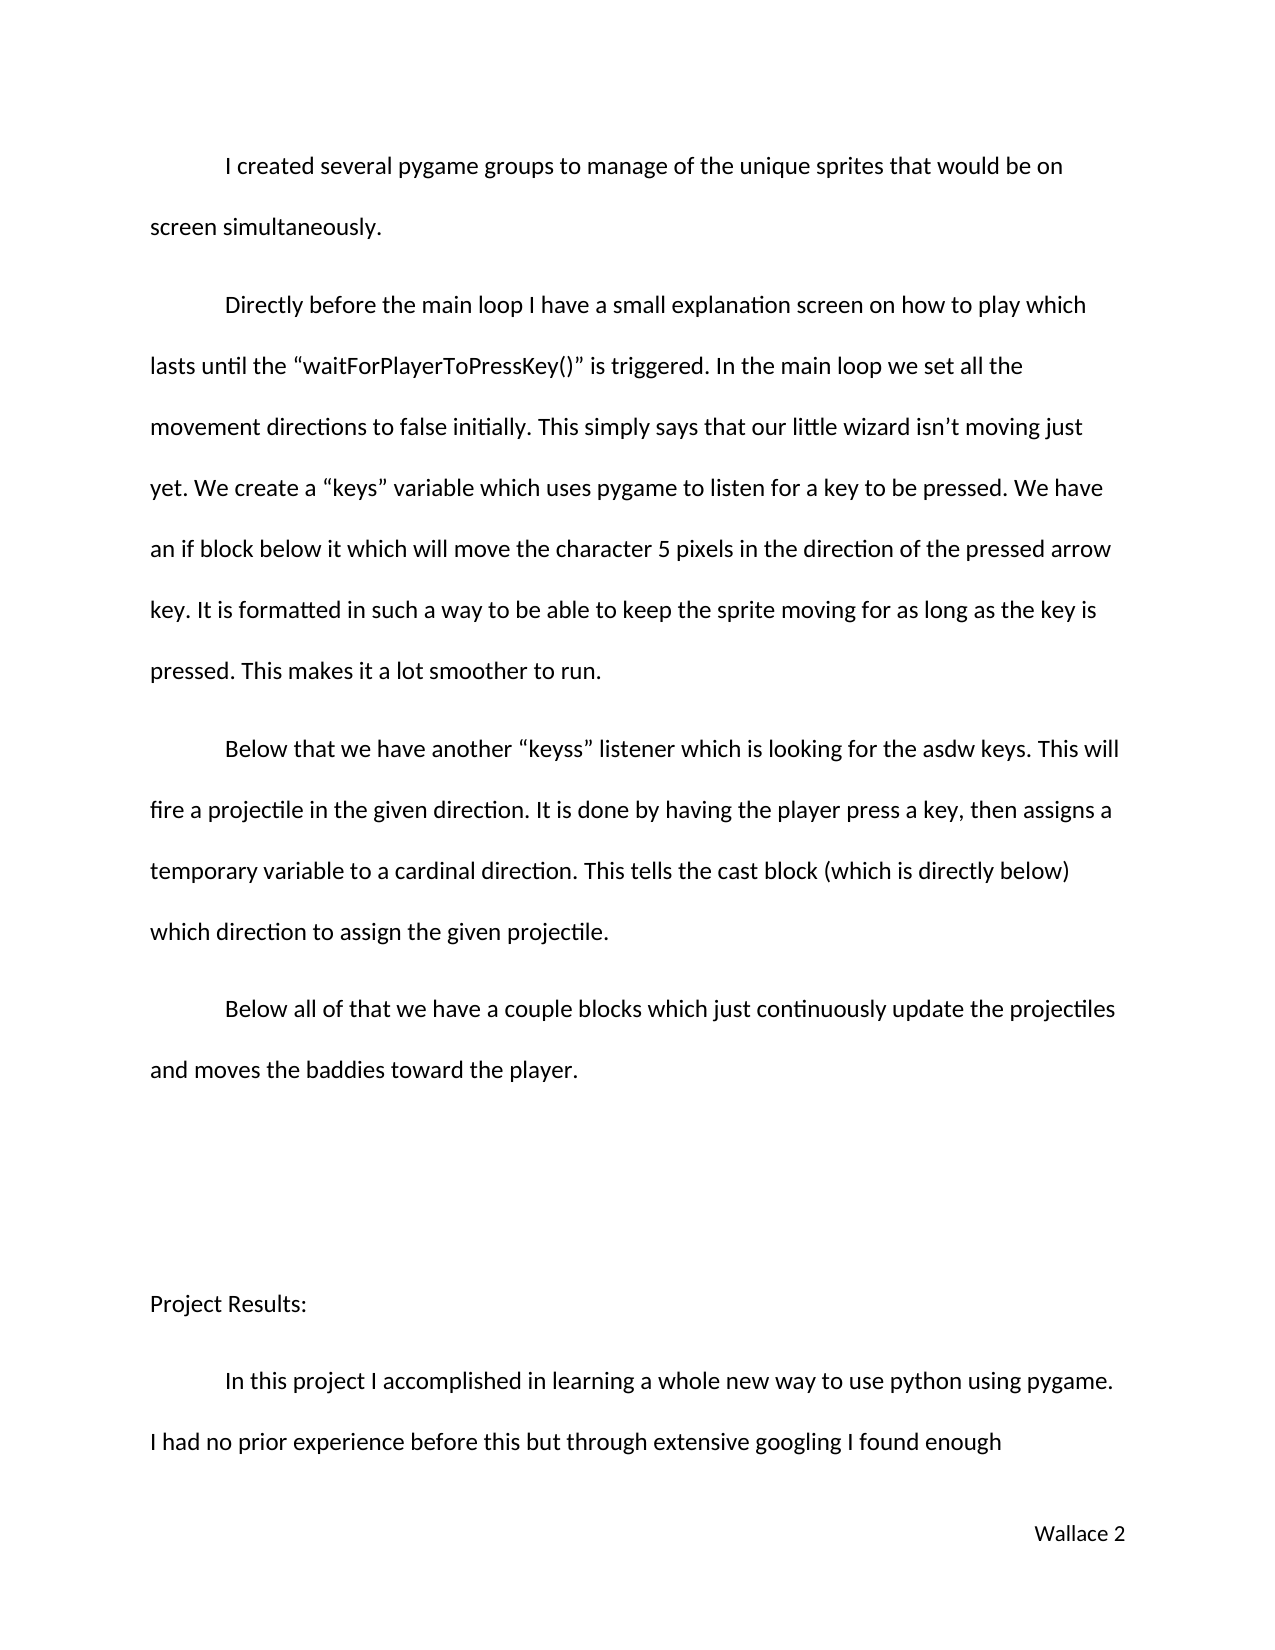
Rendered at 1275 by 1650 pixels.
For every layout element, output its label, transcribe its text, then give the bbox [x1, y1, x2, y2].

text Project Results: [150, 1288, 1125, 1318]
text Below that we have another “keyss” listener which is looking for the asdw keys. This will fire a projectile in the given direction. It is done by having the player press a key, then assigns a temporary variable to a cardinal direction. This tells the cast block (which is directly below) which direction to assign the given projectile. [150, 733, 1125, 946]
text Below all of that we have a couple blocks which just continuously update the projectiles and moves the baddies toward the player. [150, 993, 1125, 1085]
text I created several pygame groups to manage of the unique sprites that would be on screen simultaneously. [150, 150, 1125, 242]
text Directly before the main loop I have a small explanation screen on how to play which lasts until the “waitForPlayerToPressKey()” is triggered. In the main loop we set all the movement directions to false initially. This simply says that our little wizard isn’t moving just yet. We create a “keys” variable which uses pygame to listen for a key to be pressed. We have an if block below it which will move the character 5 pixels in the direction of the pressed arrow key. It is formatted in such a way to be able to keep the sprite moving for as long as the key is pressed. This makes it a lot smoother to run. [150, 289, 1125, 686]
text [150, 1365, 1125, 1457]
